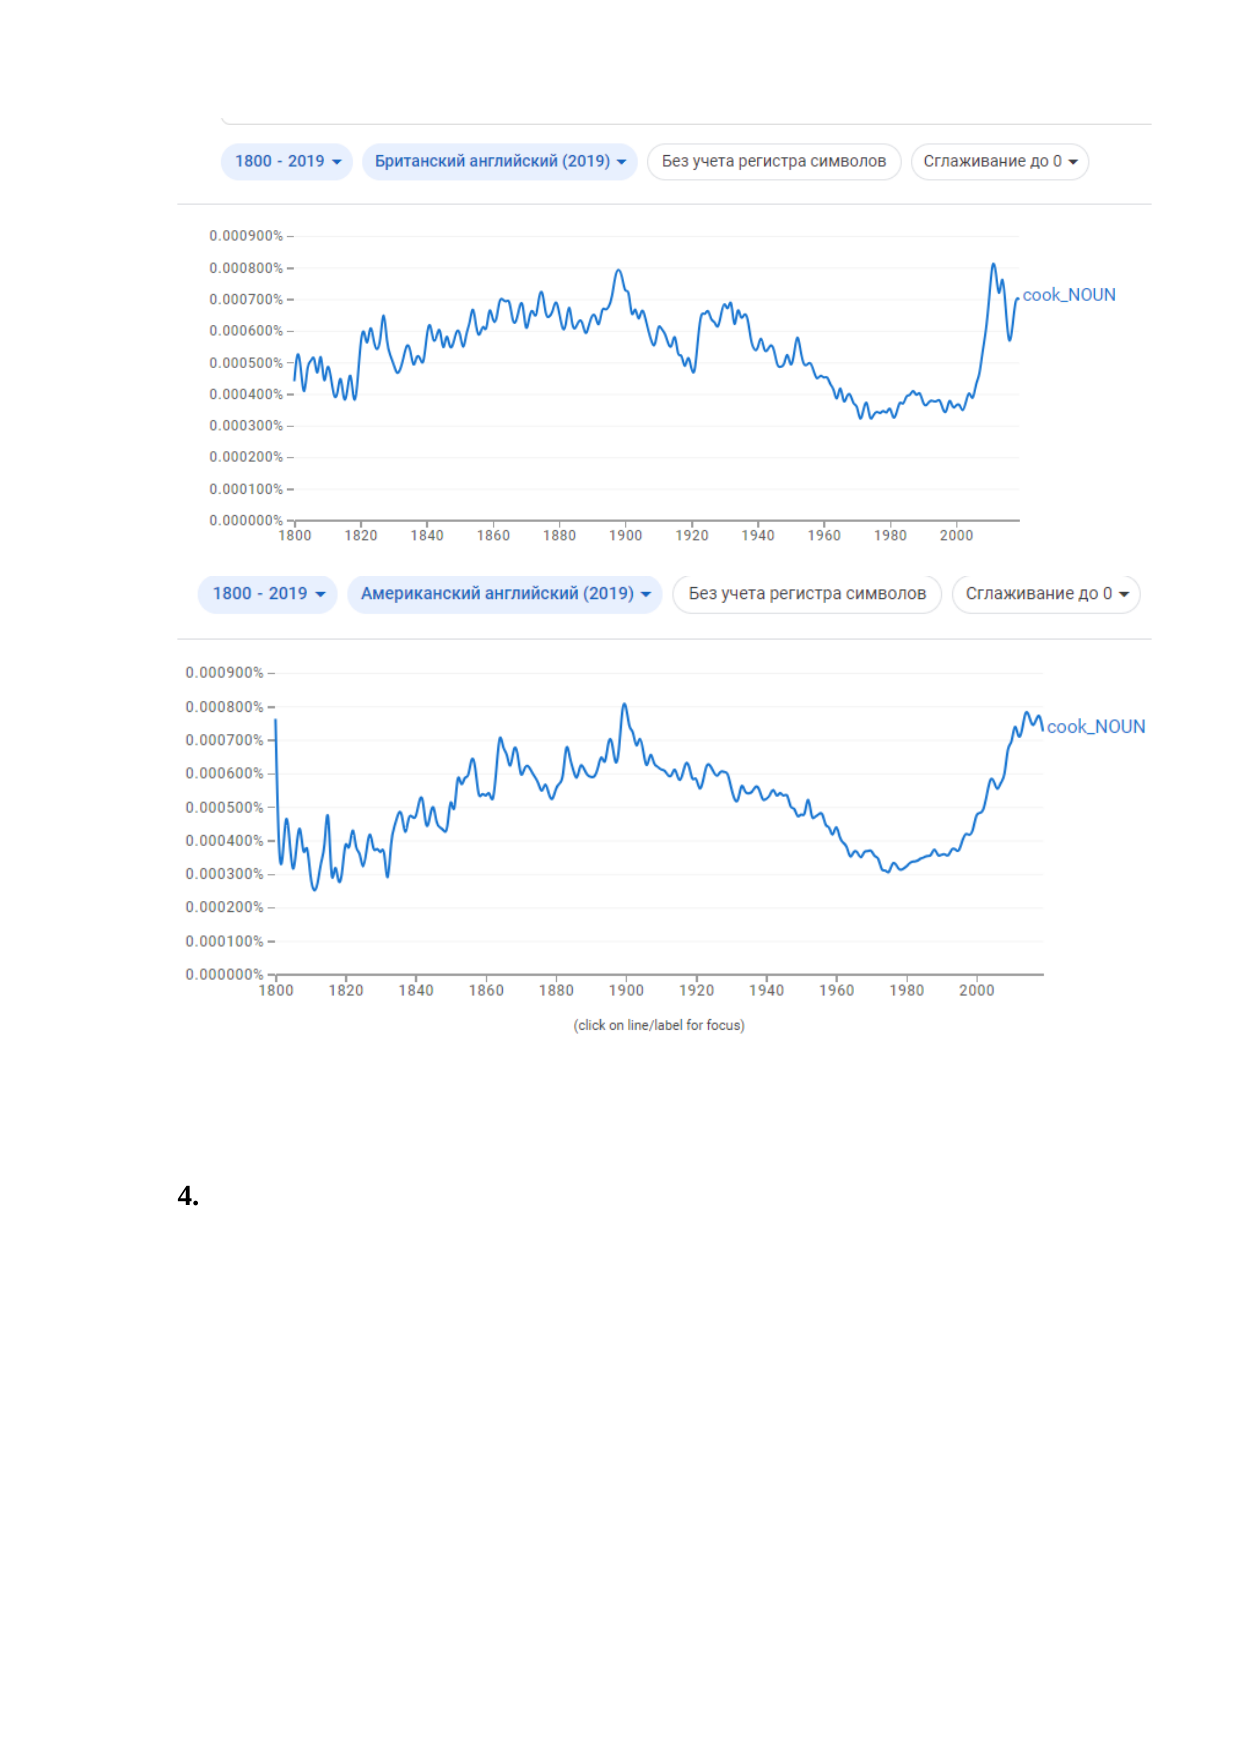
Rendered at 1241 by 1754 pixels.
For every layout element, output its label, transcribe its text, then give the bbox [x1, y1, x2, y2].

text 4. [177, 1178, 1152, 1212]
picture [177, 576, 1152, 1035]
picture [177, 118, 1152, 552]
